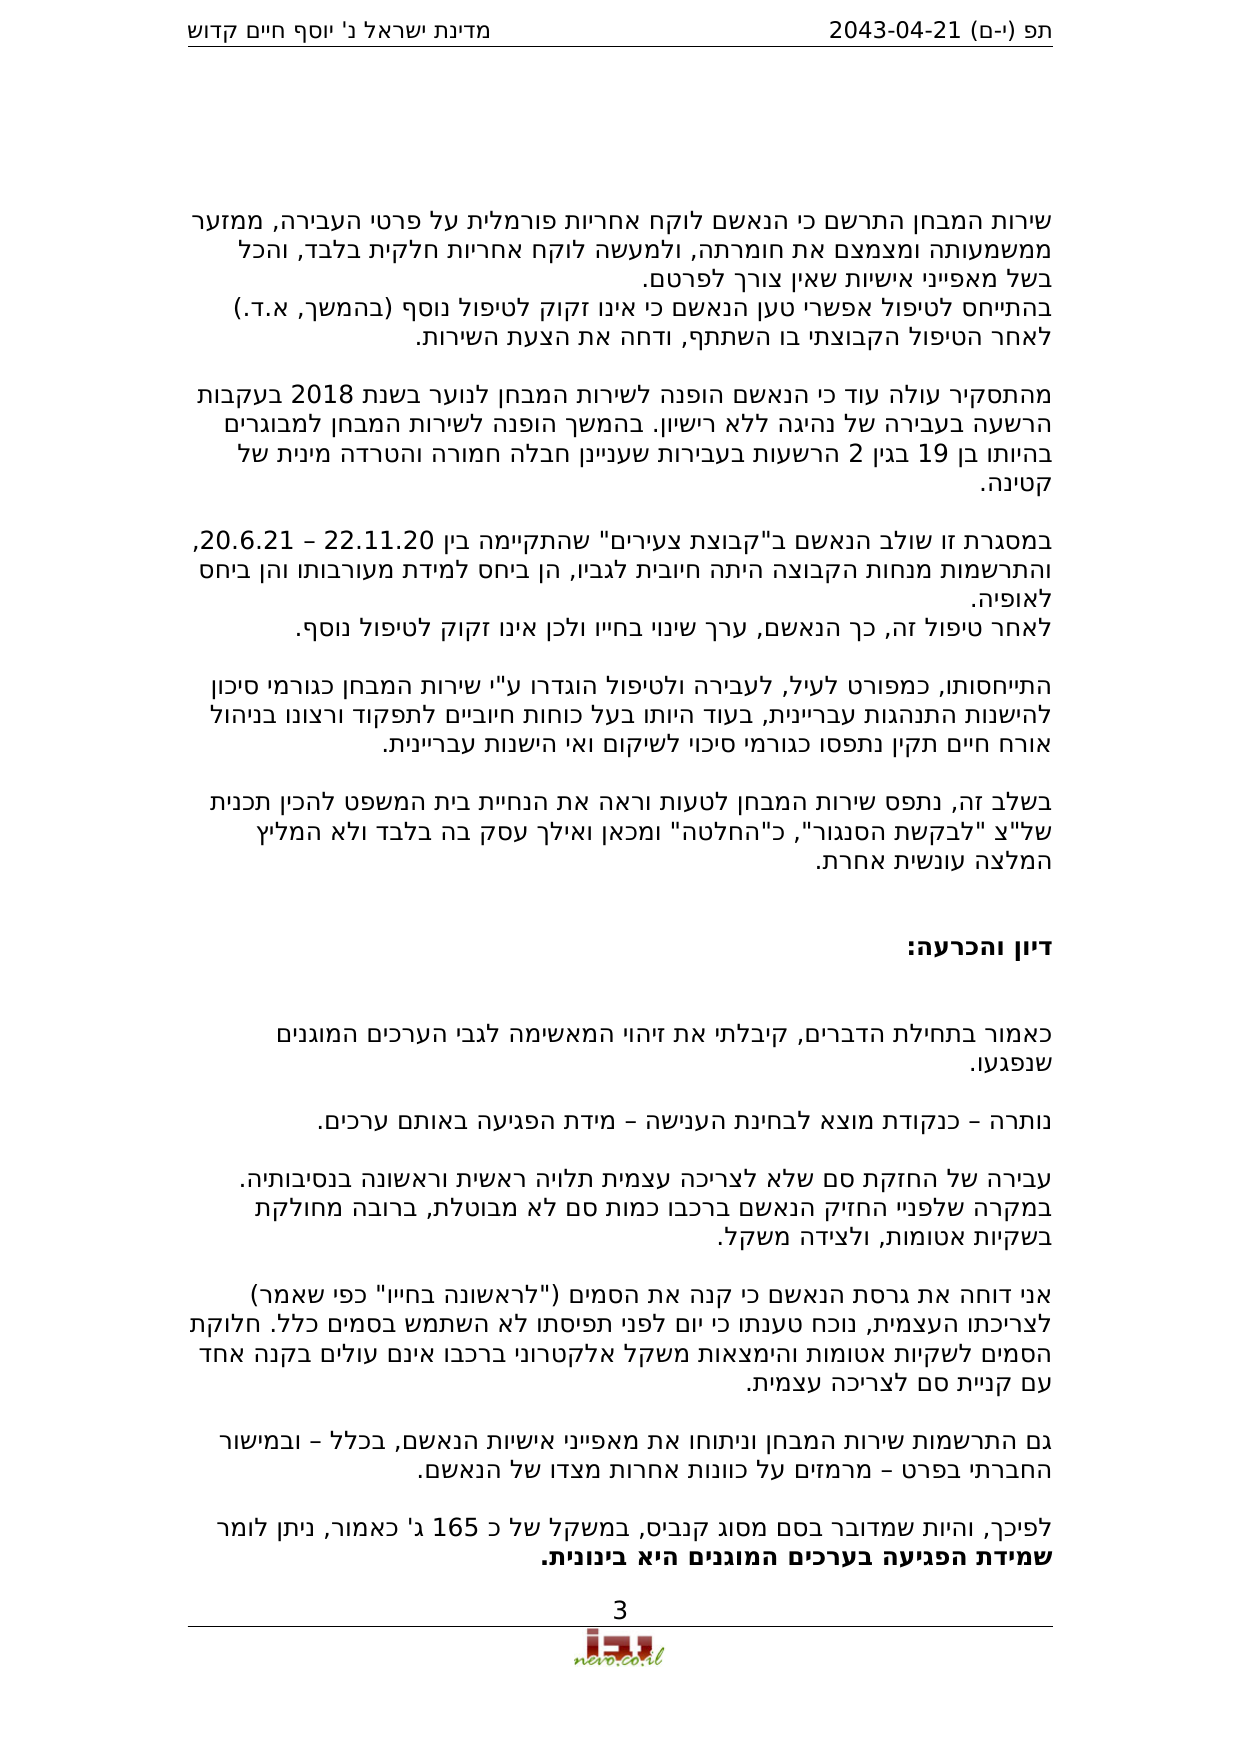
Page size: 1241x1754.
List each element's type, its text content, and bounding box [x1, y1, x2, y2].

text התייחסותו, כמפורט לעיל, לעבירה ולטיפול הוגדרו ע"י שירות המבחן כגורמי סיכון להישנות התנהגות עבריינית, בעוד היותו בעל כוחות חיוביים לתפקוד ורצונו בניהול אורח חיים תקין נתפסו כגורמי סיכוי לשיקום ואי הישנות עבריינית. [187, 671, 1053, 759]
text מהתסקיר עולה עוד כי הנאשם הופנה לשירות המבחן לנוער בשנת 2018 בעקבות הרשעה בעבירה של נהיגה ללא רישיון. בהמשך הופנה לשירות המבחן למבוגרים בהיותו בן 19 בגין 2 הרשעות בעבירות שעניינן חבלה חמורה והטרדה מינית של קטינה. [187, 381, 1053, 497]
text במסגרת זו שולב הנאשם ב"קבוצת צעירים" שהתקיימה בין 22.11.20 – 20.6.21, והתרשמות מנחות הקבוצה היתה חיובית לגביו, הן ביחס למידת מעורבותו והן ביחס לאופיה. [187, 526, 1053, 613]
text דיון והכרעה: [187, 933, 1053, 962]
text לאחר טיפול זה, כך הנאשם, ערך שינוי בחייו ולכן אינו זקוק לטיפול נוסף. [187, 613, 1053, 643]
text אני דוחה את גרסת הנאשם כי קנה את הסמים ("לראשונה בחייו" כפי שאמר) לצריכתו העצמית, נוכח טענתו כי יום לפני תפיסתו לא השתמש בסמים כלל. חלוקת הסמים לשקיות אטומות והימצאות משקל אלקטרוני ברכבו אינם עולים בקנה אחד עם קניית סם לצריכה עצמית. [187, 1281, 1053, 1397]
text גם התרשמות שירות המבחן וניתוחו את מאפייני אישיות הנאשם, בכלל – ובמישור החברתי בפרט – מרמזים על כוונות אחרות מצדו של הנאשם. [187, 1426, 1053, 1484]
text כאמור בתחילת הדברים, קיבלתי את זיהוי המאשימה לגבי הערכים המוגנים שנפגעו. [187, 1019, 1053, 1078]
text שירות המבחן התרשם כי הנאשם לוקח אחריות פורמלית על פרטי העבירה, ממזער ממשמעותה ומצמצם את חומרתה, ולמעשה לוקח אחריות חלקית בלבד, והכל בשל מאפייני אישיות שאין צורך לפרטם. [187, 206, 1053, 293]
text בהתייחס לטיפול אפשרי טען הנאשם כי אינו זקוק לטיפול נוסף (בהמשך, א.ד.) לאחר הטיפול הקבוצתי בו השתתף, ודחה את הצעת השירות. [187, 293, 1053, 352]
picture [574, 1628, 666, 1667]
text עבירה של החזקת סם שלא לצריכה עצמית תלויה ראשית וראשונה בנסיבותיה. [187, 1164, 1053, 1193]
text בשלב זה, נתפס שירות המבחן לטעות וראה את הנחיית בית המשפט להכין תכנית של"צ "לבקשת הסנגור", כ"החלטה" ומכאן ואילך עסק בה בלבד ולא המליץ המלצה עונשית אחרת. [187, 788, 1053, 875]
text במקרה שלפניי החזיק הנאשם ברכבו כמות סם לא מבוטלת, ברובה מחולקת בשקיות אטומות, ולצידה משקל. [187, 1193, 1053, 1252]
text לפיכך, והיות שמדובר בסם מסוג קנביס, במשקל של כ 165 ג' כאמור, ניתן לומר שמידת הפגיעה בערכים המוגנים היא בינונית. [187, 1513, 1053, 1571]
text נותרה – כנקודת מוצא לבחינת הענישה – מידת הפגיעה באותם ערכים. [187, 1106, 1053, 1136]
